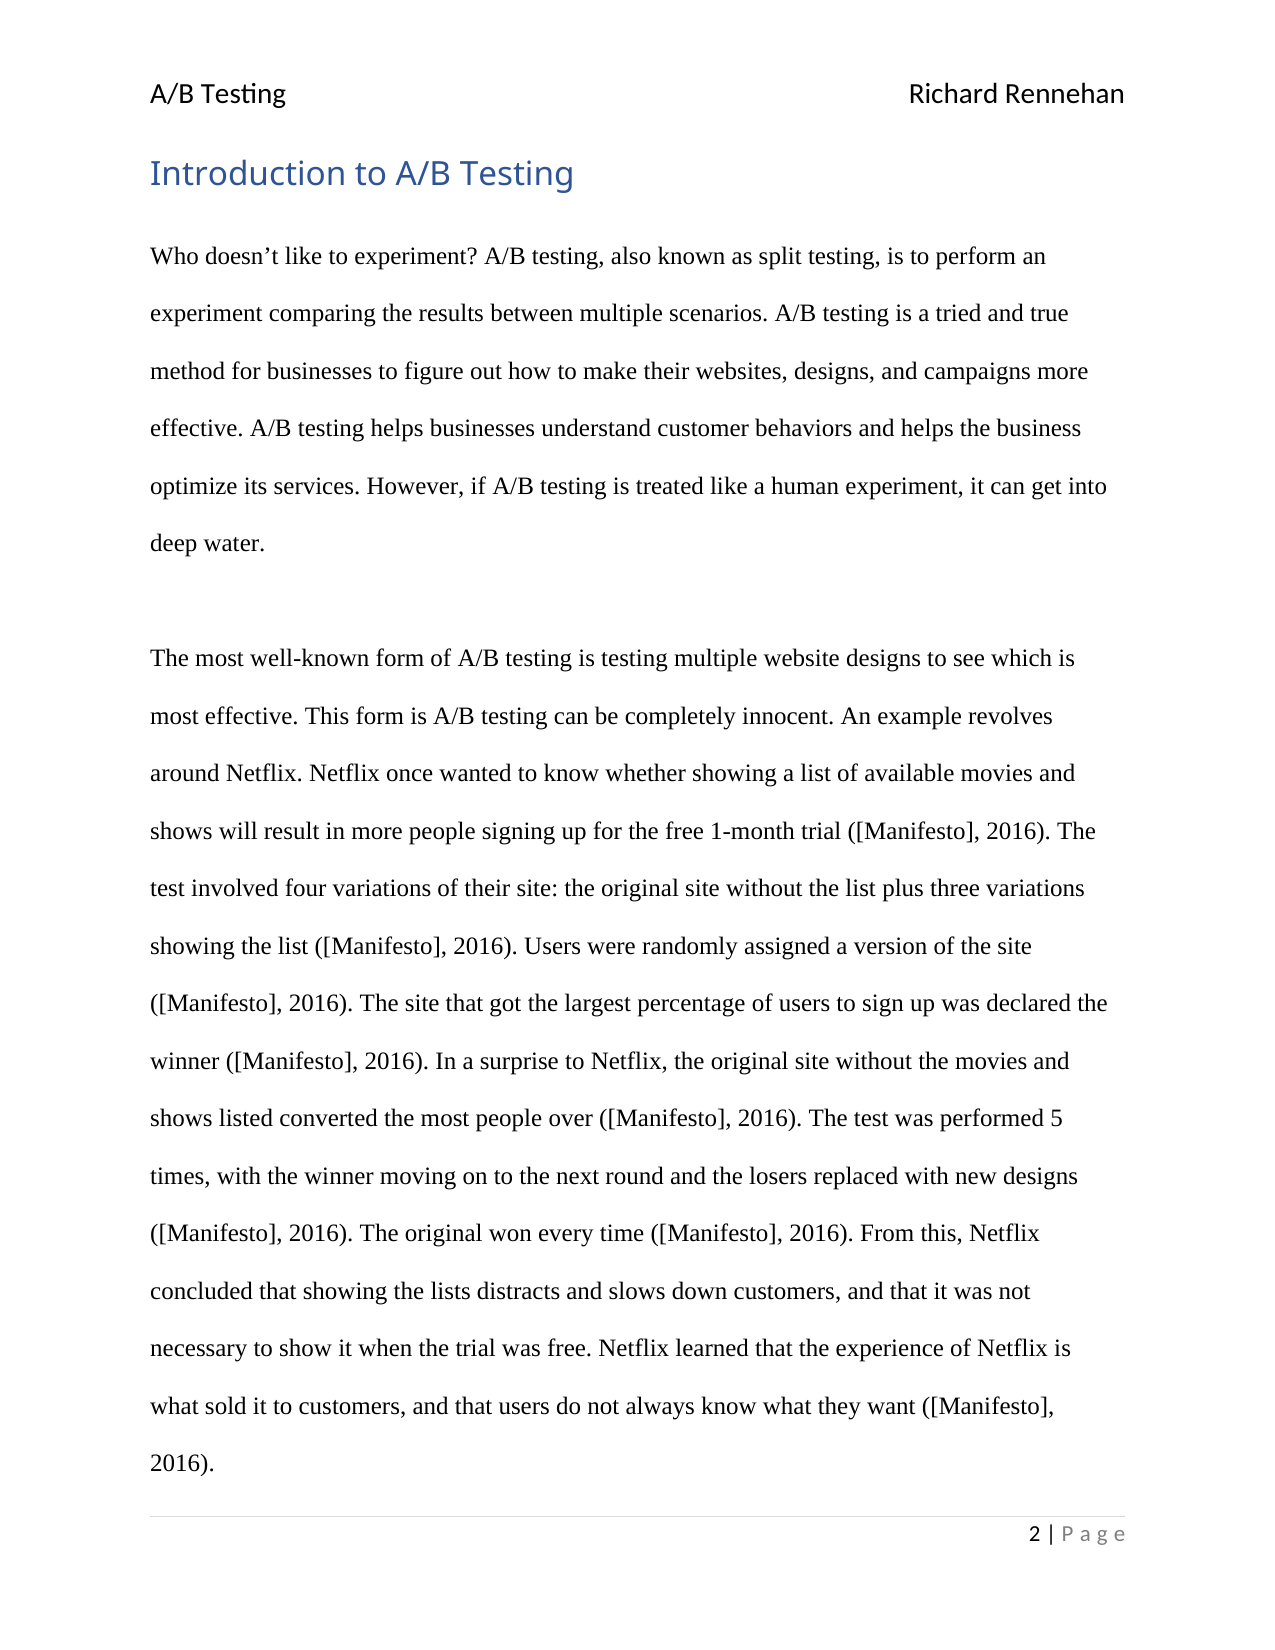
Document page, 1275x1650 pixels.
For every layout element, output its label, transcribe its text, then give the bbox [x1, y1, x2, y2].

subtitle Introduction to A/B Testing [150, 150, 1125, 195]
text The most well-known form of A/B testing is testing multiple website designs to see which is most effective. This form is A/B testing can be completely innocent. An example revolves around Netflix. Netflix once wanted to know whether showing a list of available movies and shows will result in more people signing up for the free 1-month trial ([Manifesto], 2016). The test involved four variations of their site: the original site without the list plus three variations showing the list ([Manifesto], 2016). Users were randomly assigned a version of the site ([Manifesto], 2016). The site that got the largest percentage of users to sign up was declared the winner ([Manifesto], 2016). In a surprise to Netflix, the original site without the movies and shows listed converted the most people over ([Manifesto], 2016). The test was performed 5 times, with the winner moving on to the next round and the losers replaced with new designs ([Manifesto], 2016). The original won every time ([Manifesto], 2016). From this, Netflix concluded that showing the lists distracts and slows down customers, and that it was not necessary to show it when the trial was free. Netflix learned that the experience of Netflix is what sold it to customers, and that users do not always know what they want ([Manifesto], 2016). [150, 643, 1125, 1477]
text Who doesn’t like to experiment? A/B testing, also known as split testing, is to perform an experiment comparing the results between multiple scenarios. A/B testing is a tried and true method for businesses to figure out how to make their websites, designs, and campaigns more effective. A/B testing helps businesses understand customer behaviors and helps the business optimize its services. However, if A/B testing is treated like a human experiment, it can get into deep water. [150, 241, 1125, 557]
